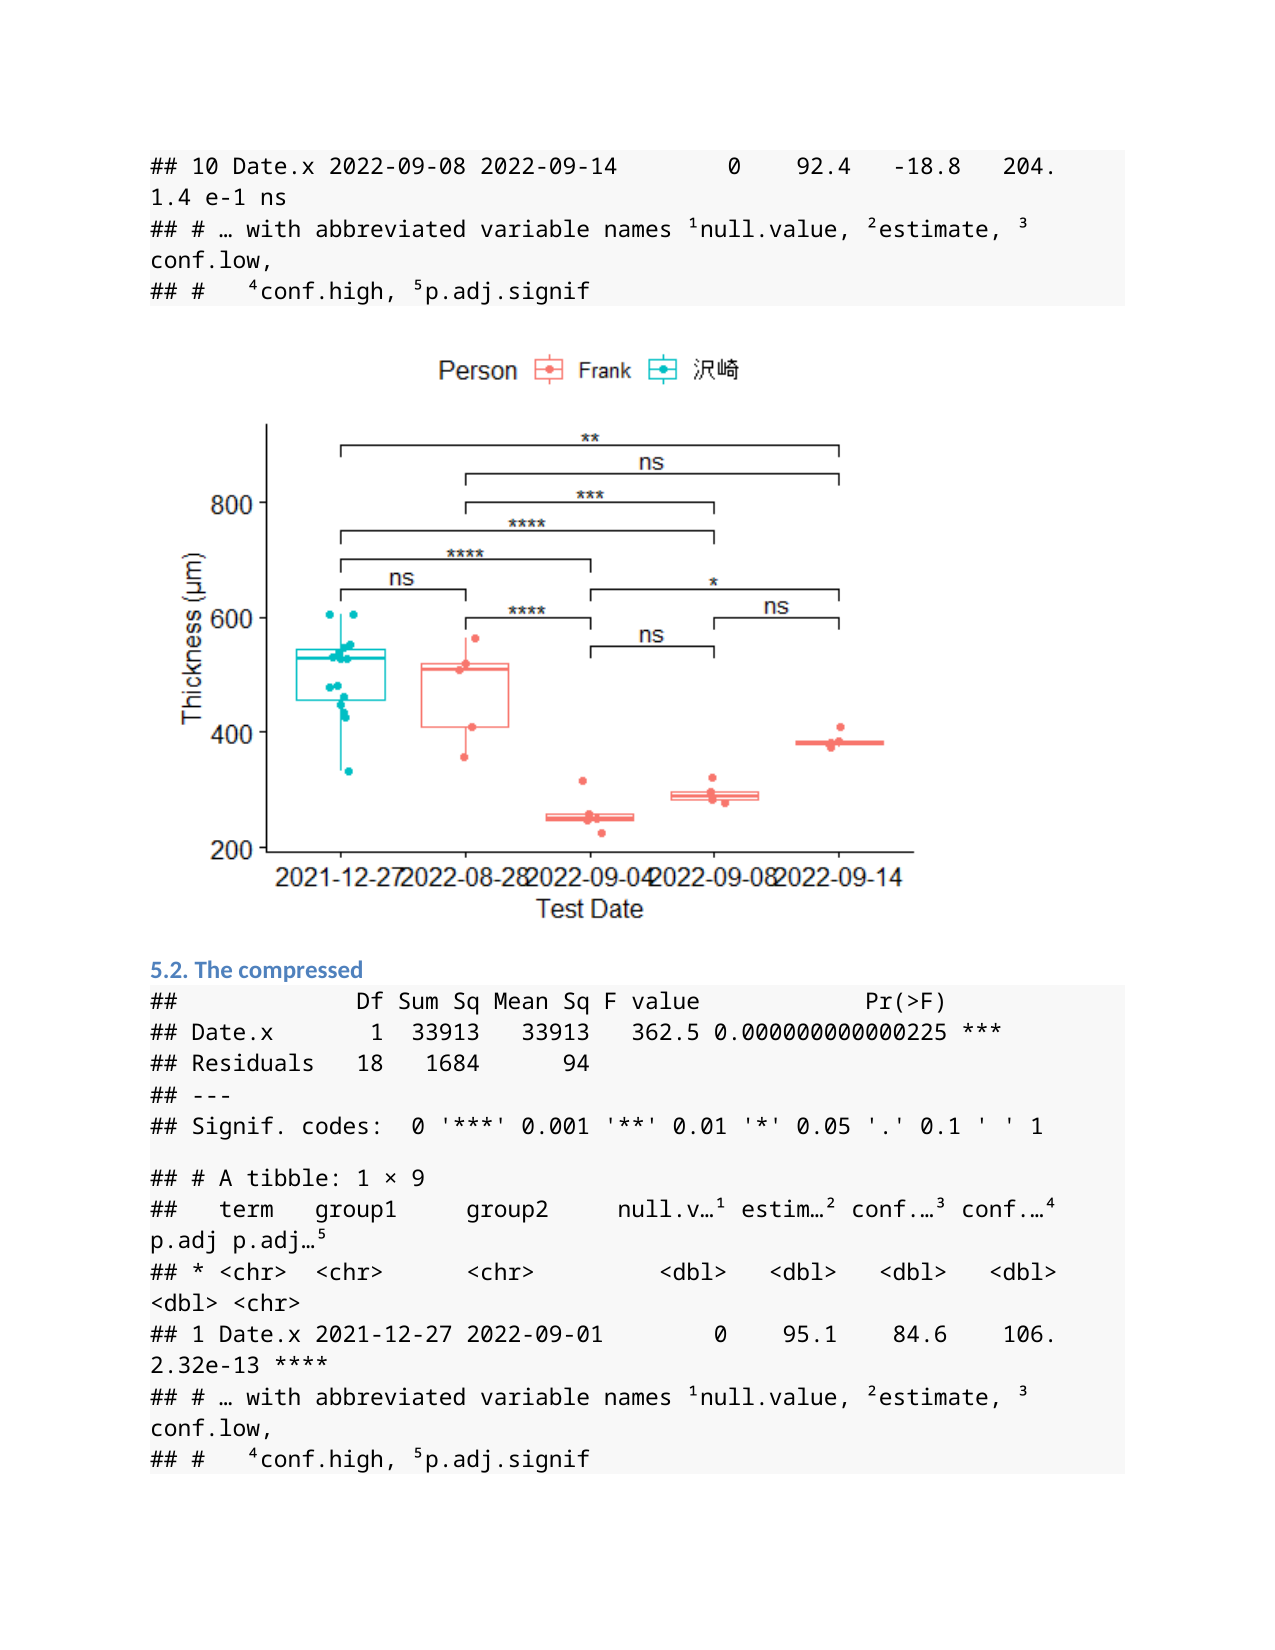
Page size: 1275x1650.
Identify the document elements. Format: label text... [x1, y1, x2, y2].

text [150, 150, 1125, 306]
picture [168, 327, 927, 934]
text ## Df Sum Sq Mean Sq F value Pr(>F) ## Date.x 1 33913 33913 362.5 0.000000000000225 *** ## Residuals 18 1684 94 ## --- ## Signif. codes: 0 '***' 0.001 '**' 0.01 '*' 0.05 '.' 0.1 ' ' 1 [150, 985, 1125, 1141]
text ## # A tibble: 1 × 9 ## term group1 group2 null.v…¹ estim…² conf.…³ conf.…⁴ p.adj p.adj…⁵ ## * <chr> <chr> <chr> <dbl> <dbl> <dbl> <dbl> <dbl> <chr> ## 1 Date.x 2021-12-27 2022-09-01 0 95.1 84.6 106. 2.32e-13 **** ## # … with abbreviated variable names ¹​null.value, ²​estimate, ³​conf.low, ## # ⁴​conf.high, ⁵​p.adj.signif [150, 1162, 1125, 1474]
subtitle 5.2. The compressed [150, 954, 1125, 985]
